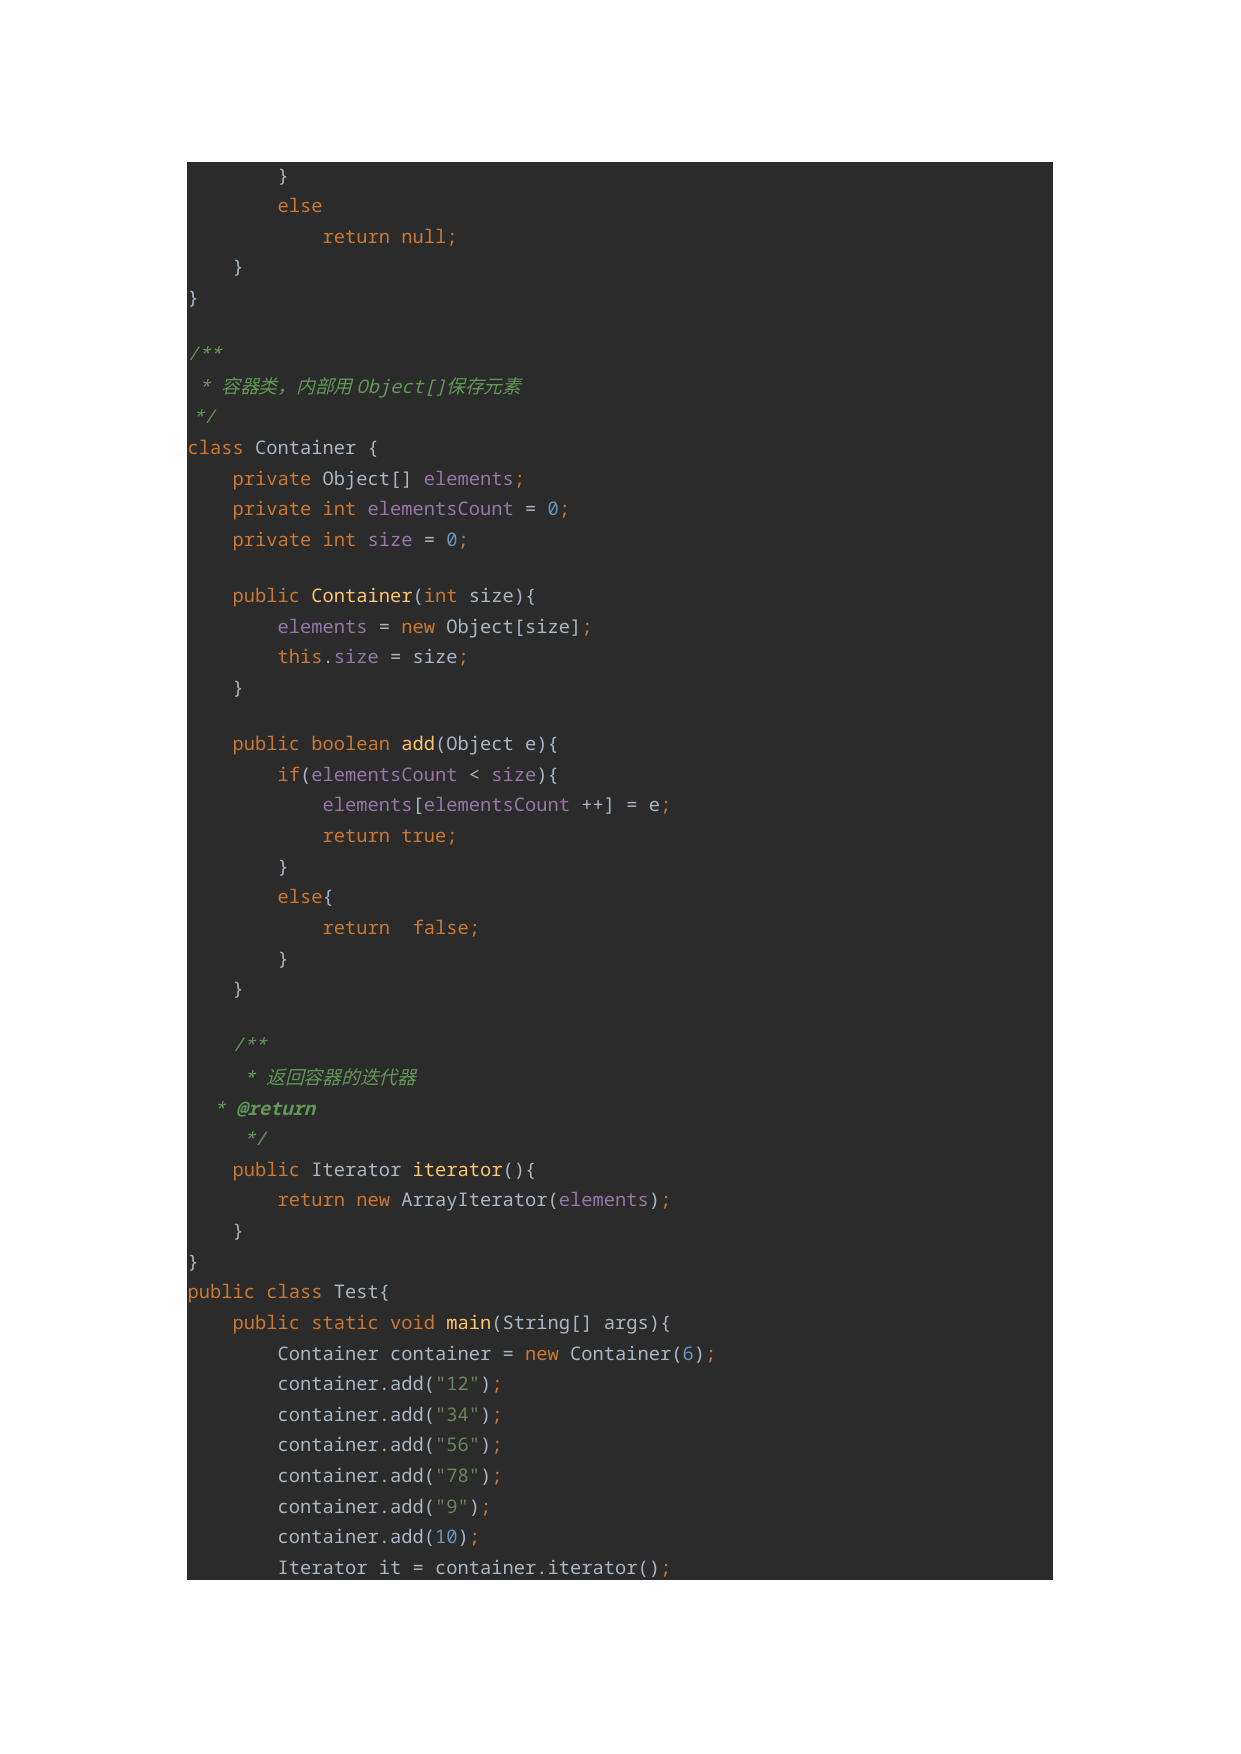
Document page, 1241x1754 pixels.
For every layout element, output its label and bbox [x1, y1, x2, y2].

text [187, 162, 1053, 1580]
